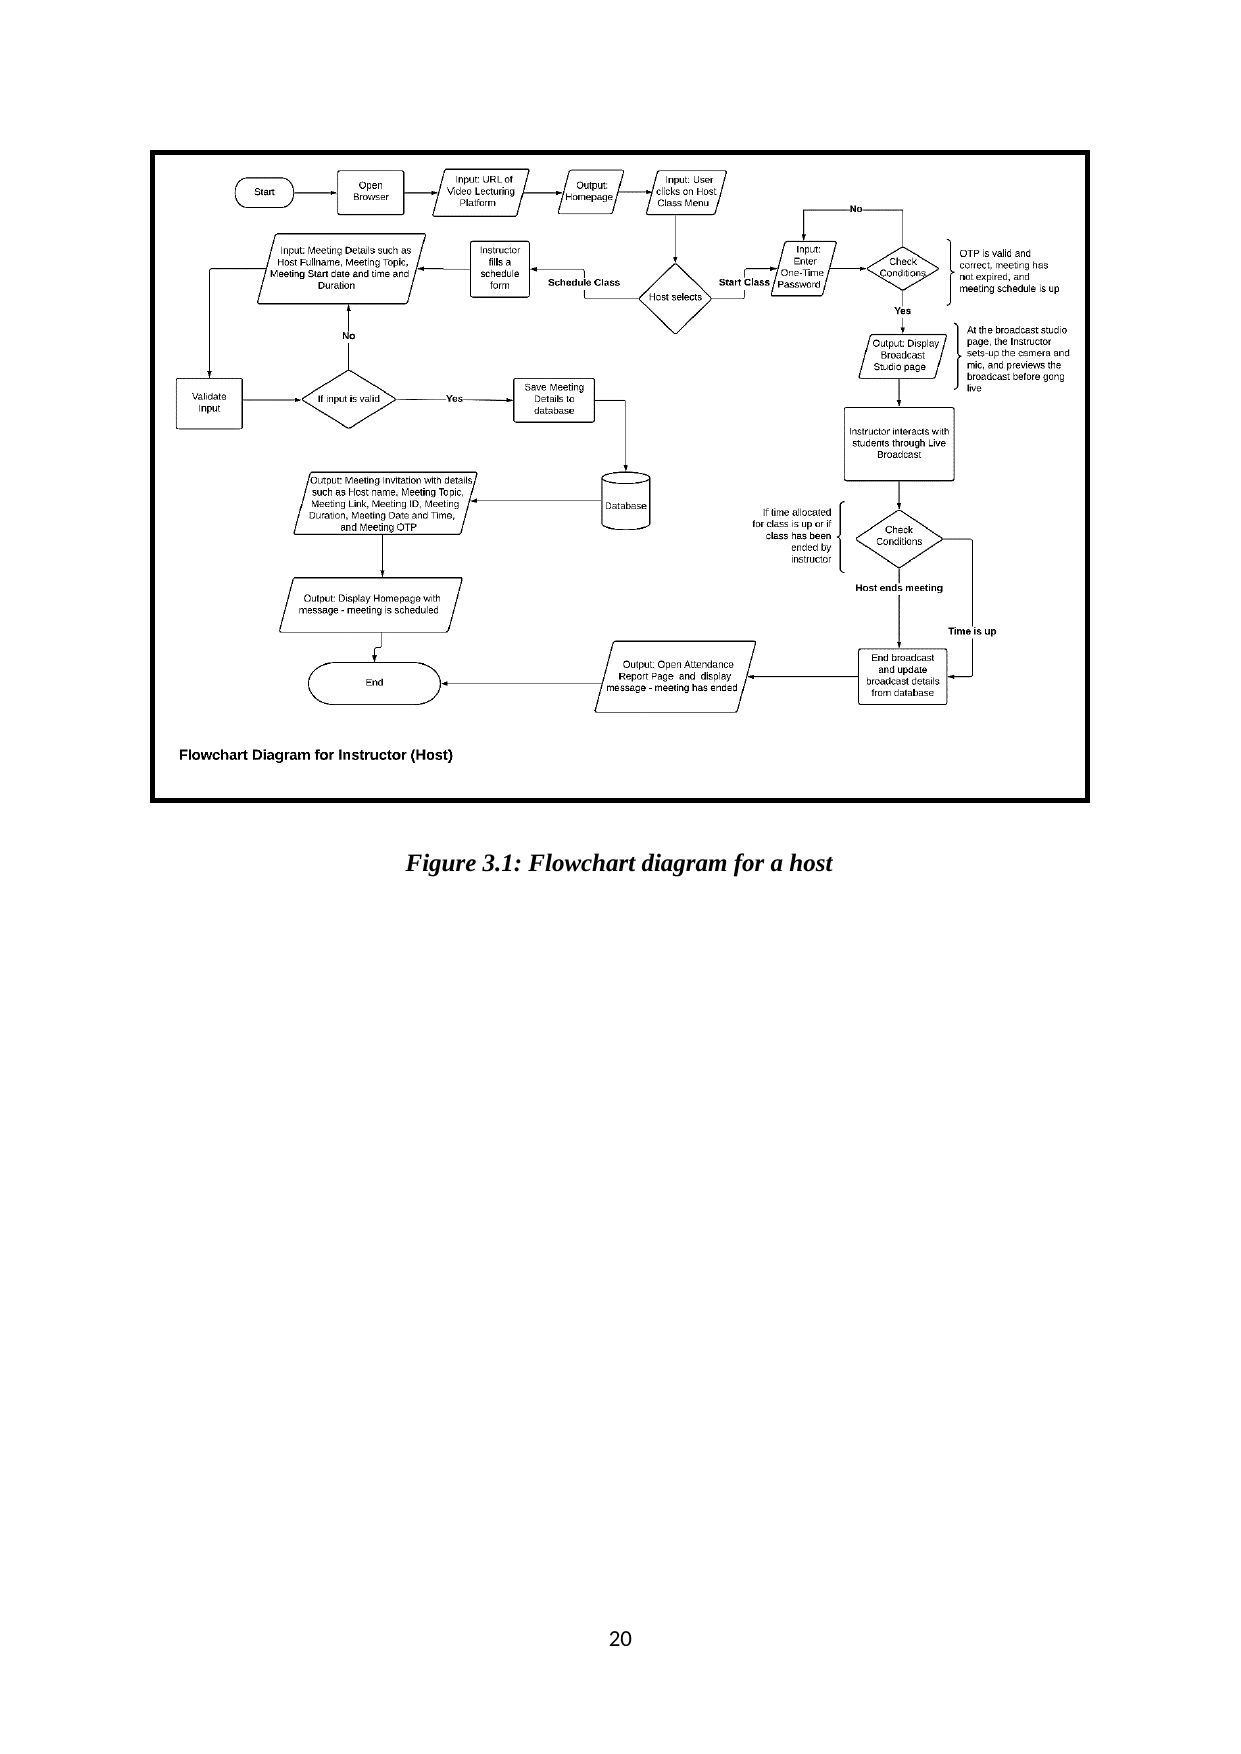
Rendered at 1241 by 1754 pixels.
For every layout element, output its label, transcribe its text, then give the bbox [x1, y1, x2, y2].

picture [155, 155, 1085, 798]
text Figure 3.1: Flowchart diagram for a host [112, 848, 1128, 876]
